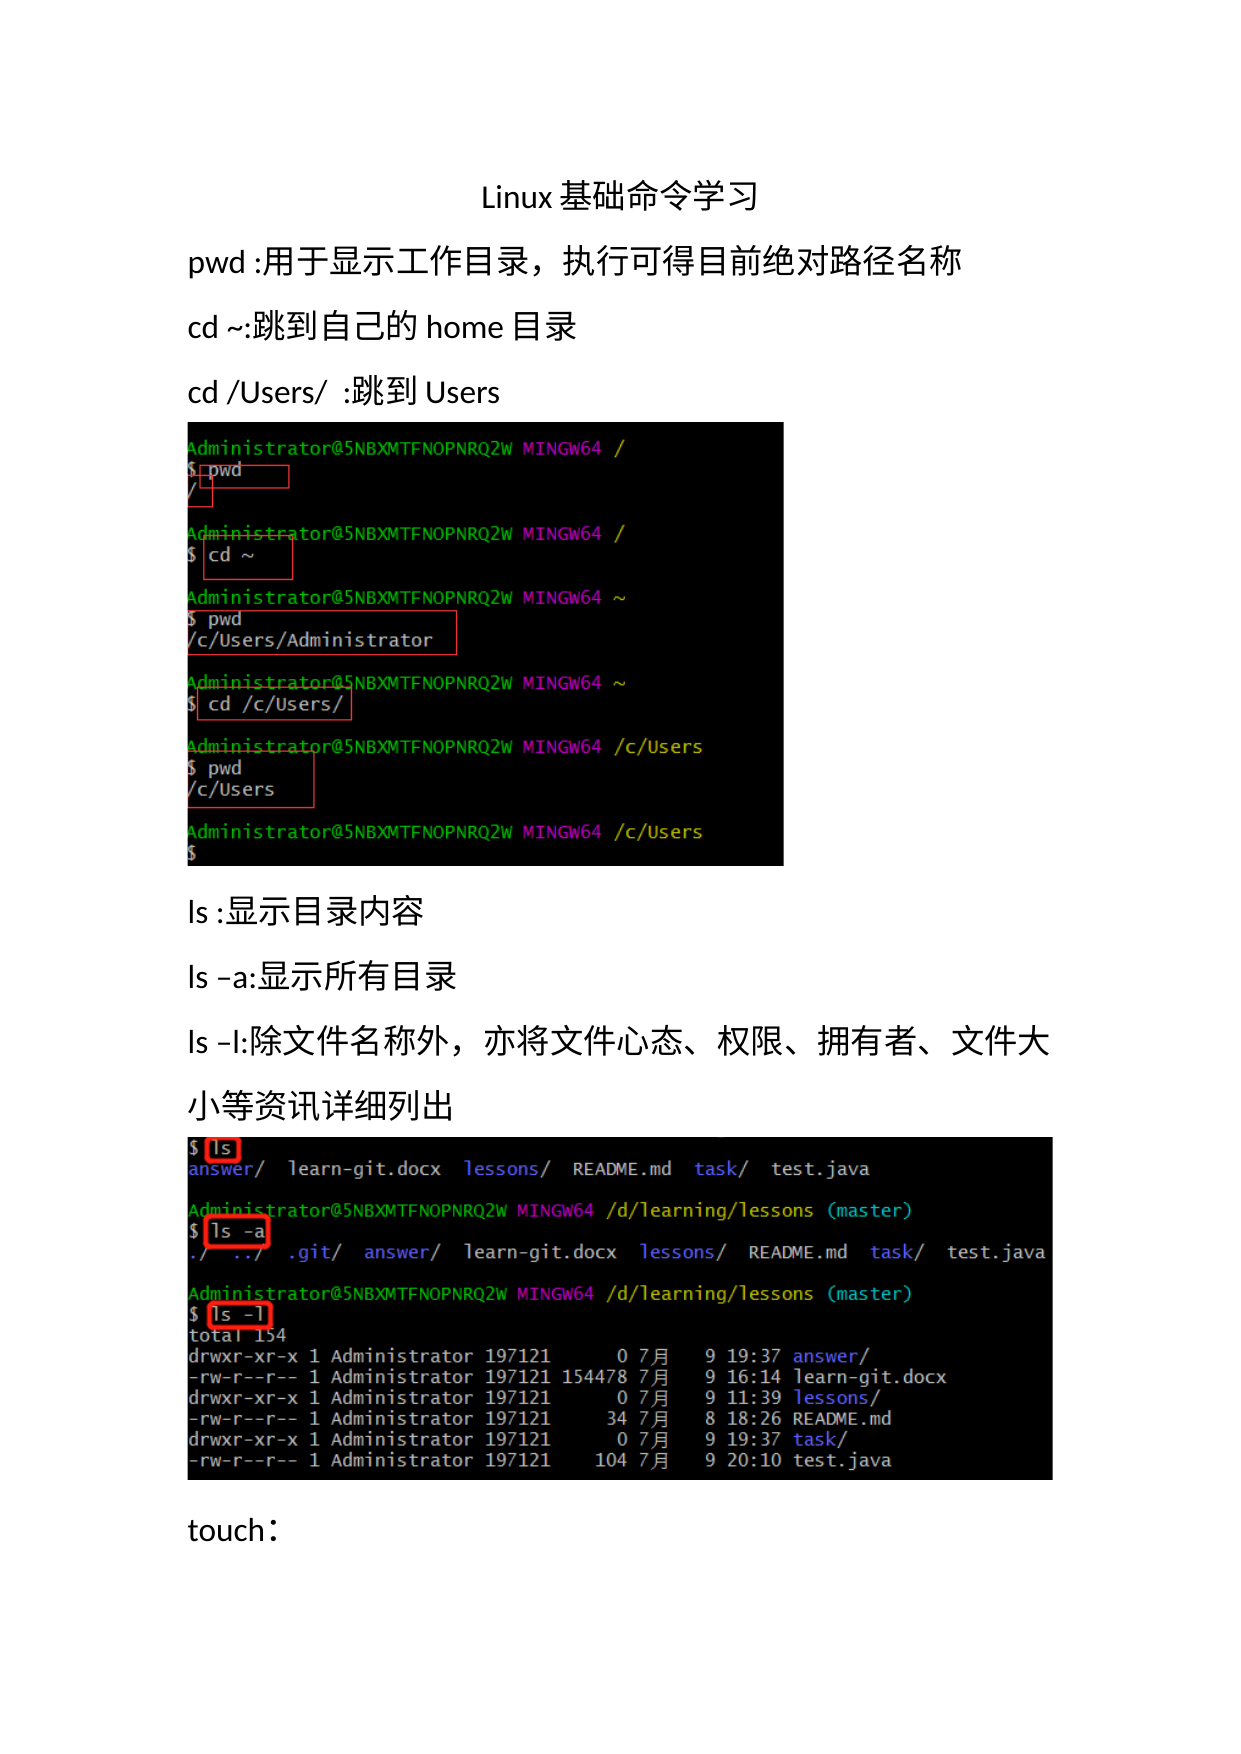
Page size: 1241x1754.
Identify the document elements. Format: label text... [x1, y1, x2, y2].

text pwd :用于显示工作目录，执行可得目前绝对路径名称 [187, 227, 1053, 292]
picture [187, 1137, 1053, 1480]
text Linux基础命令学习 [187, 162, 1053, 227]
picture [187, 422, 784, 866]
text touch： [187, 1494, 1053, 1559]
text cd /Users/ :跳到Users [187, 357, 1053, 422]
text ls –l:除文件名称外，亦将文件心态、权限、拥有者、文件大小等资讯详细列出 [187, 1007, 1053, 1137]
text ls :显示目录内容 [187, 877, 1053, 942]
text ls –a:显示所有目录 [187, 942, 1053, 1007]
text cd ~:跳到自己的home目录 [187, 292, 1053, 357]
